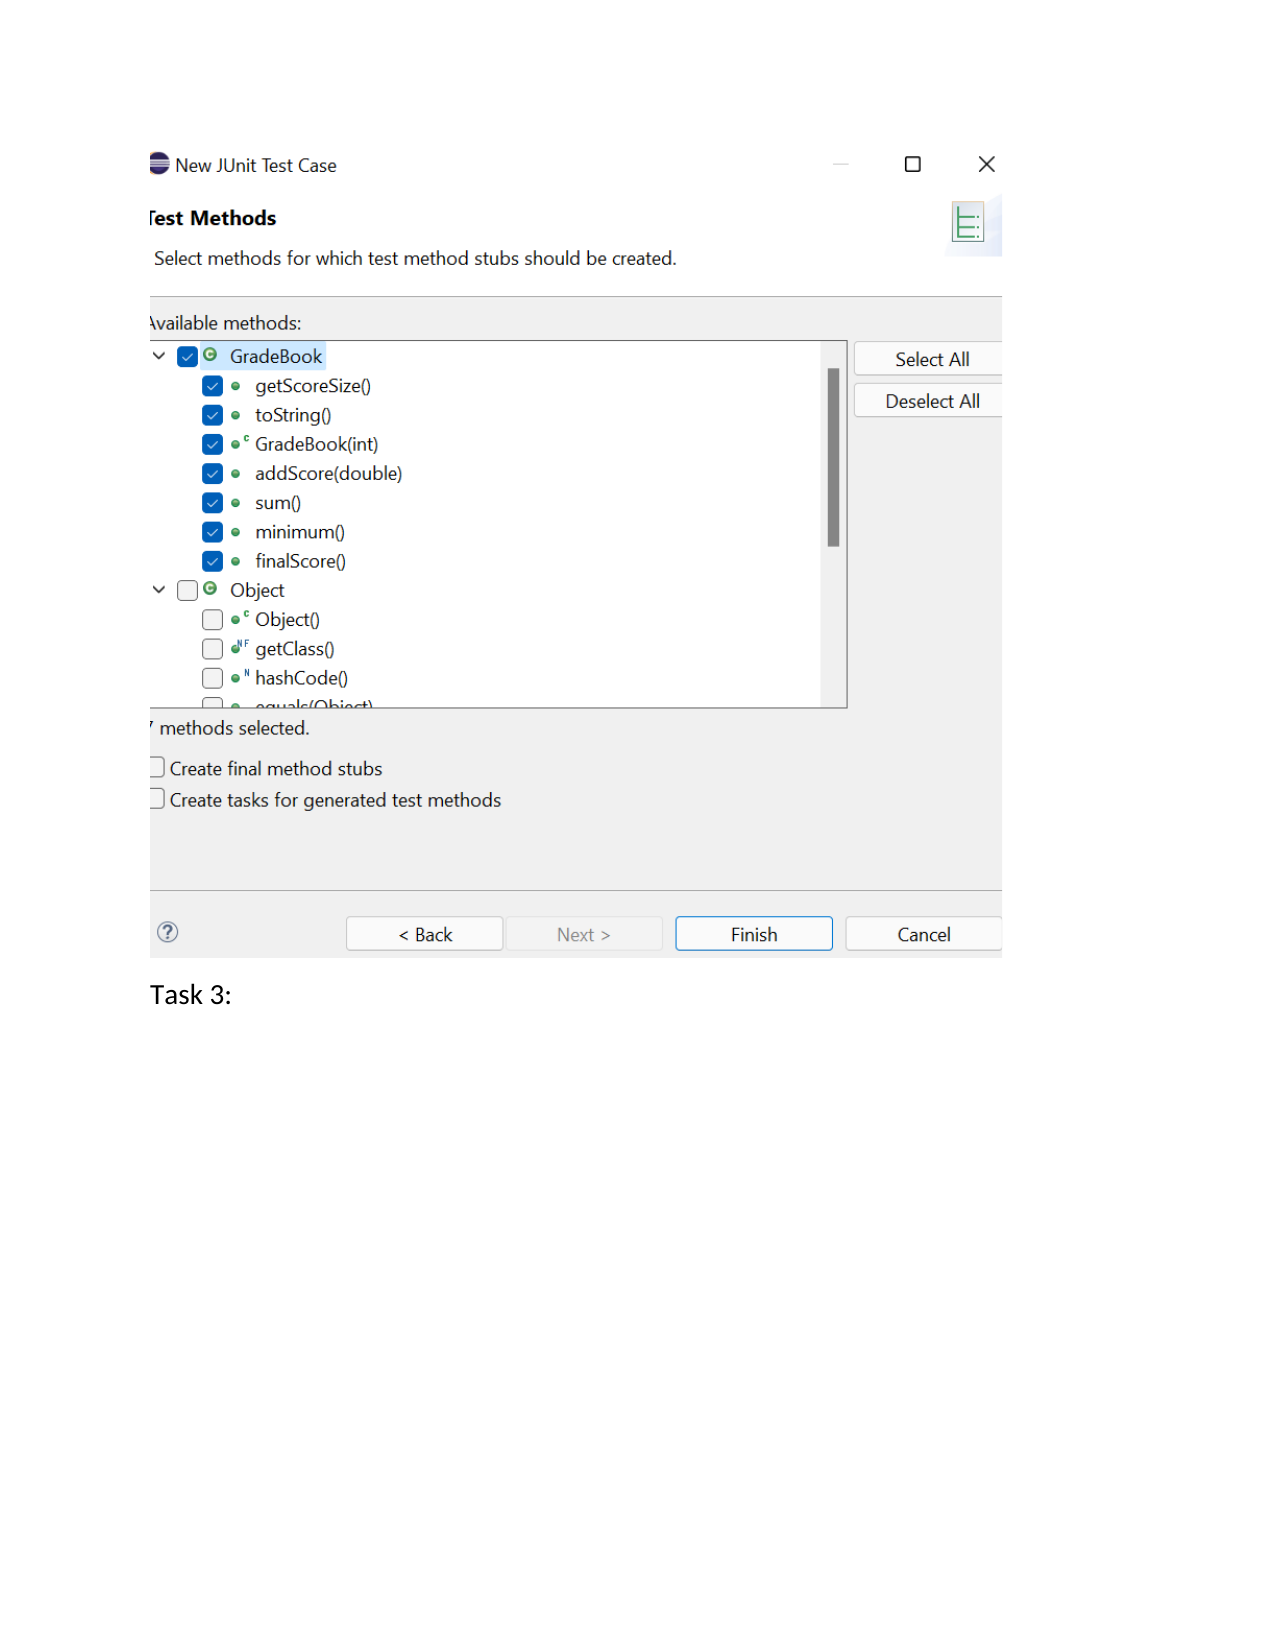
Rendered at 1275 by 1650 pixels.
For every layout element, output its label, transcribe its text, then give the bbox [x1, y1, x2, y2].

picture [150, 150, 1003, 958]
text Task 3: [150, 976, 1125, 1012]
